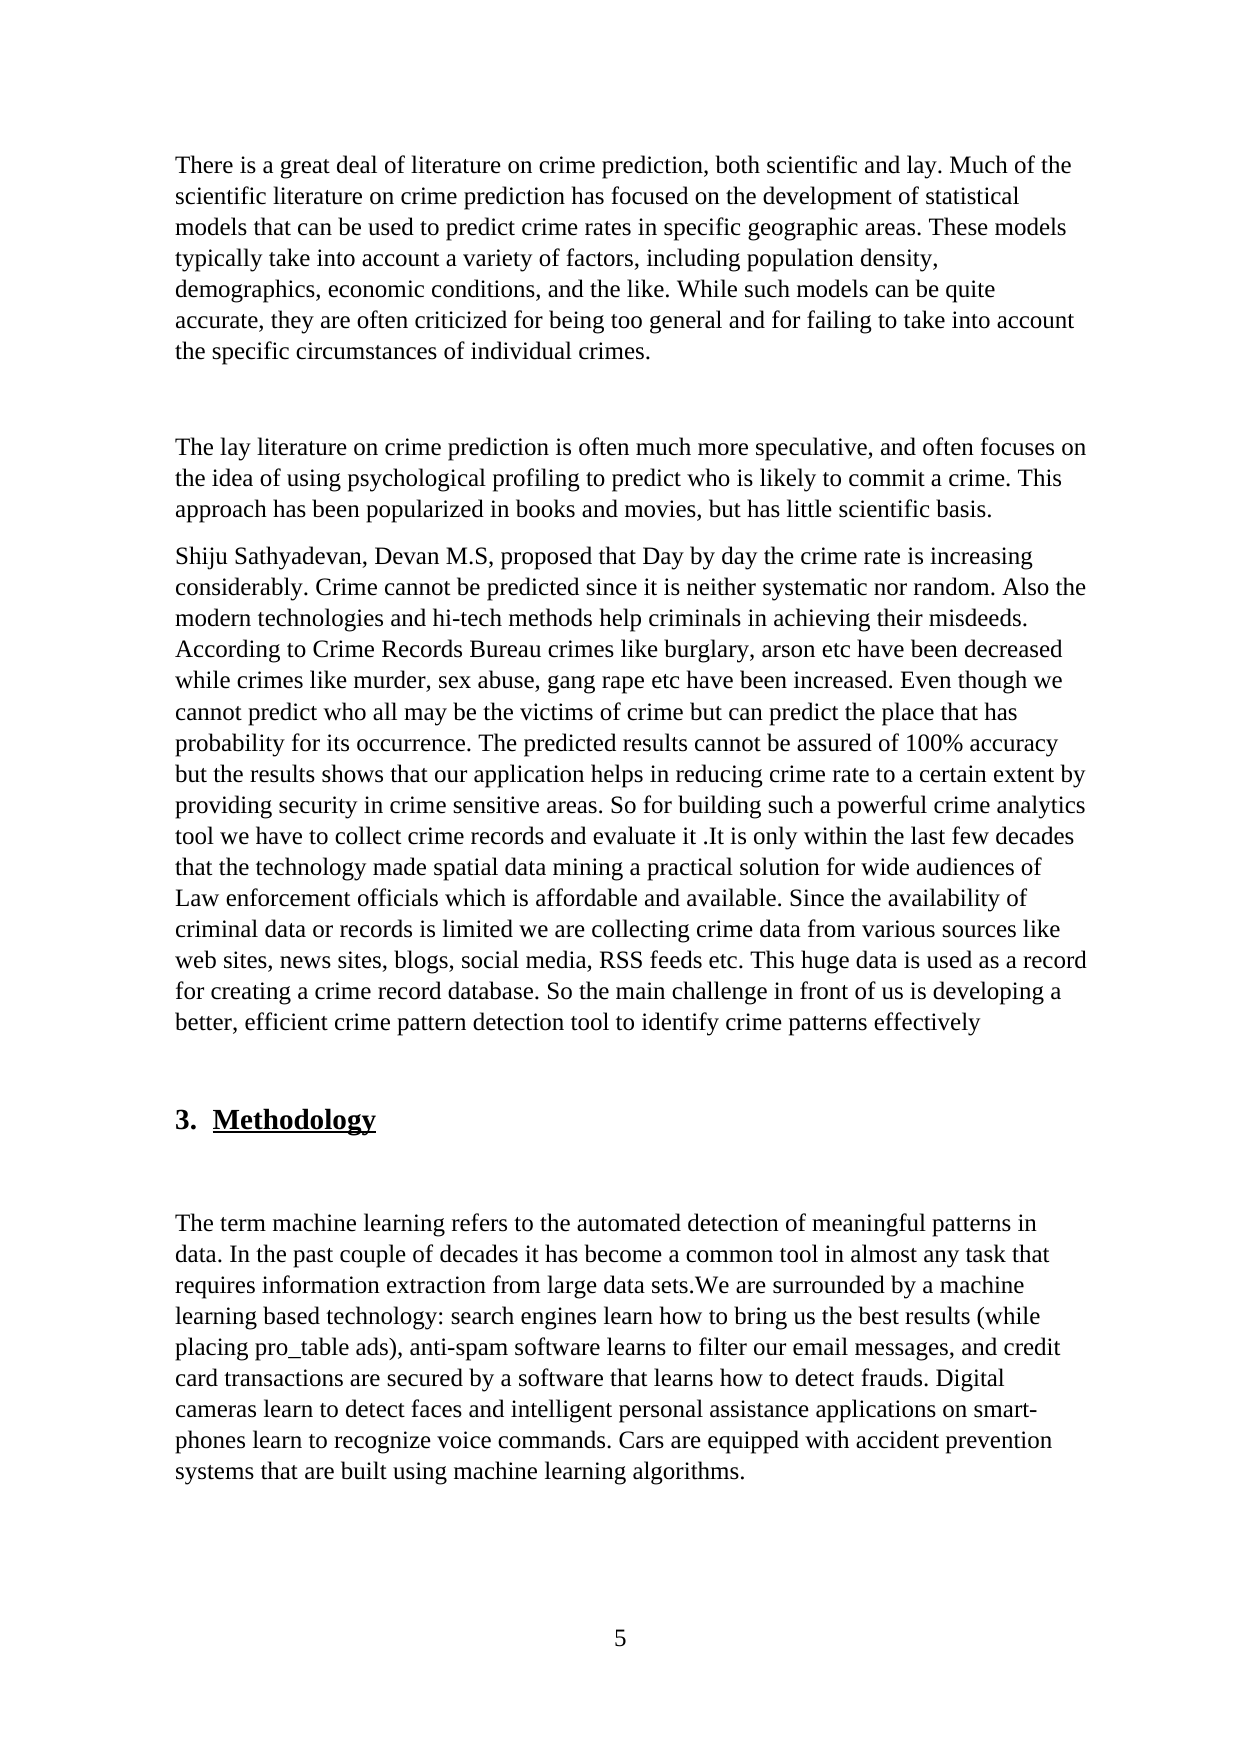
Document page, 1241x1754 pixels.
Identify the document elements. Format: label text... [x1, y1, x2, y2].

text The term machine learning refers to the automated detection of meaningful patterns in data. In the past couple of decades it has become a common tool in almost any task that requires information extraction from large data sets.We are surrounded by a machine learning based technology: search engines learn how to bring us the best results (while placing pro_table ads), anti-spam software learns to filter our email messages, and credit card transactions are secured by a software that learns how to detect frauds. Digital cameras learn to detect faces and intelligent personal assistance applications on smart-phones learn to recognize voice commands. Cars are equipped with accident prevention systems that are built using machine learning algorithms. [175, 1208, 1090, 1485]
list Methodology [175, 1102, 1090, 1136]
text There is a great deal of literature on crime prediction, both scientific and lay. Much of the scientific literature on crime prediction has focused on the development of statistical models that can be used to predict crime rates in specific geographic areas. These models typically take into account a variety of factors, including population density, demographics, economic conditions, and the like. While such models can be quite accurate, they are often criticized for being too general and for failing to take into account the specific circumstances of individual crimes. [175, 150, 1090, 365]
text The lay literature on crime prediction is often much more speculative, and often focuses on the idea of using psychological profiling to predict who is likely to commit a crime. This approach has been popularized in books and movies, but has little scientific basis. [175, 432, 1090, 522]
text Shiju Sathyadevan, Devan M.S, proposed that Day by day the crime rate is increasing considerably. Crime cannot be predicted since it is neither systematic nor random. Also the modern technologies and hi-tech methods help criminals in achieving their misdeeds. According to Crime Records Bureau crimes like burglary, arson etc have been decreased while crimes like murder, sex abuse, gang rape etc have been increased. Even though we cannot predict who all may be the victims of crime but can predict the place that has probability for its occurrence. The predicted results cannot be assured of 100% accuracy but the results shows that our application helps in reducing crime rate to a certain extent by providing security in crime sensitive areas. So for building such a powerful crime analytics tool we have to collect crime records and evaluate it .It is only within the last few decades that the technology made spatial data mining a practical solution for wide audiences of Law enforcement officials which is affordable and available. Since the availability of criminal data or records is limited we are collecting crime data from various sources like web sites, news sites, blogs, social media, RSS feeds etc. This huge data is used as a record for creating a crime record database. So the main challenge in front of us is developing a better, efficient crime pattern detection tool to identify crime patterns effectively [175, 541, 1090, 1036]
